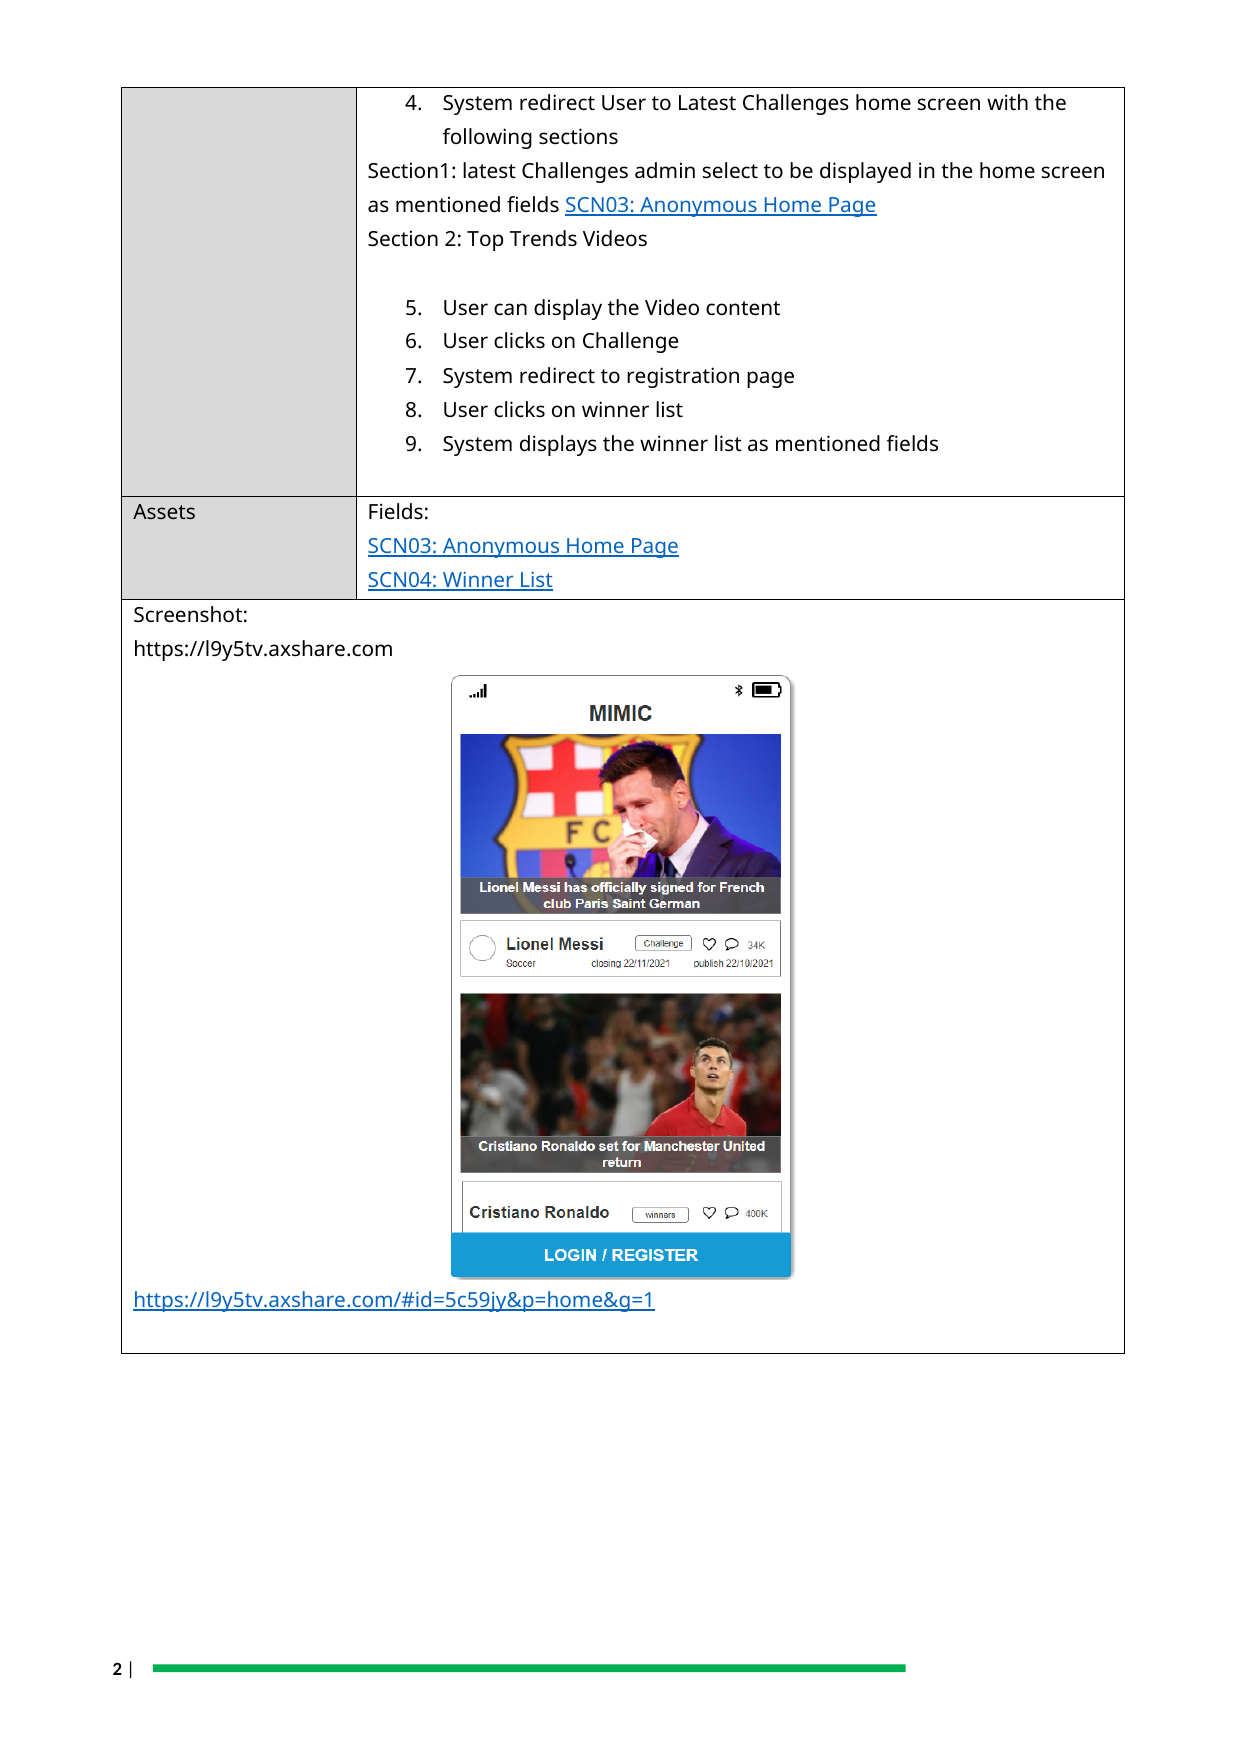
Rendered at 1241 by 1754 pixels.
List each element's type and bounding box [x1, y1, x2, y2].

picture [448, 668, 799, 1280]
